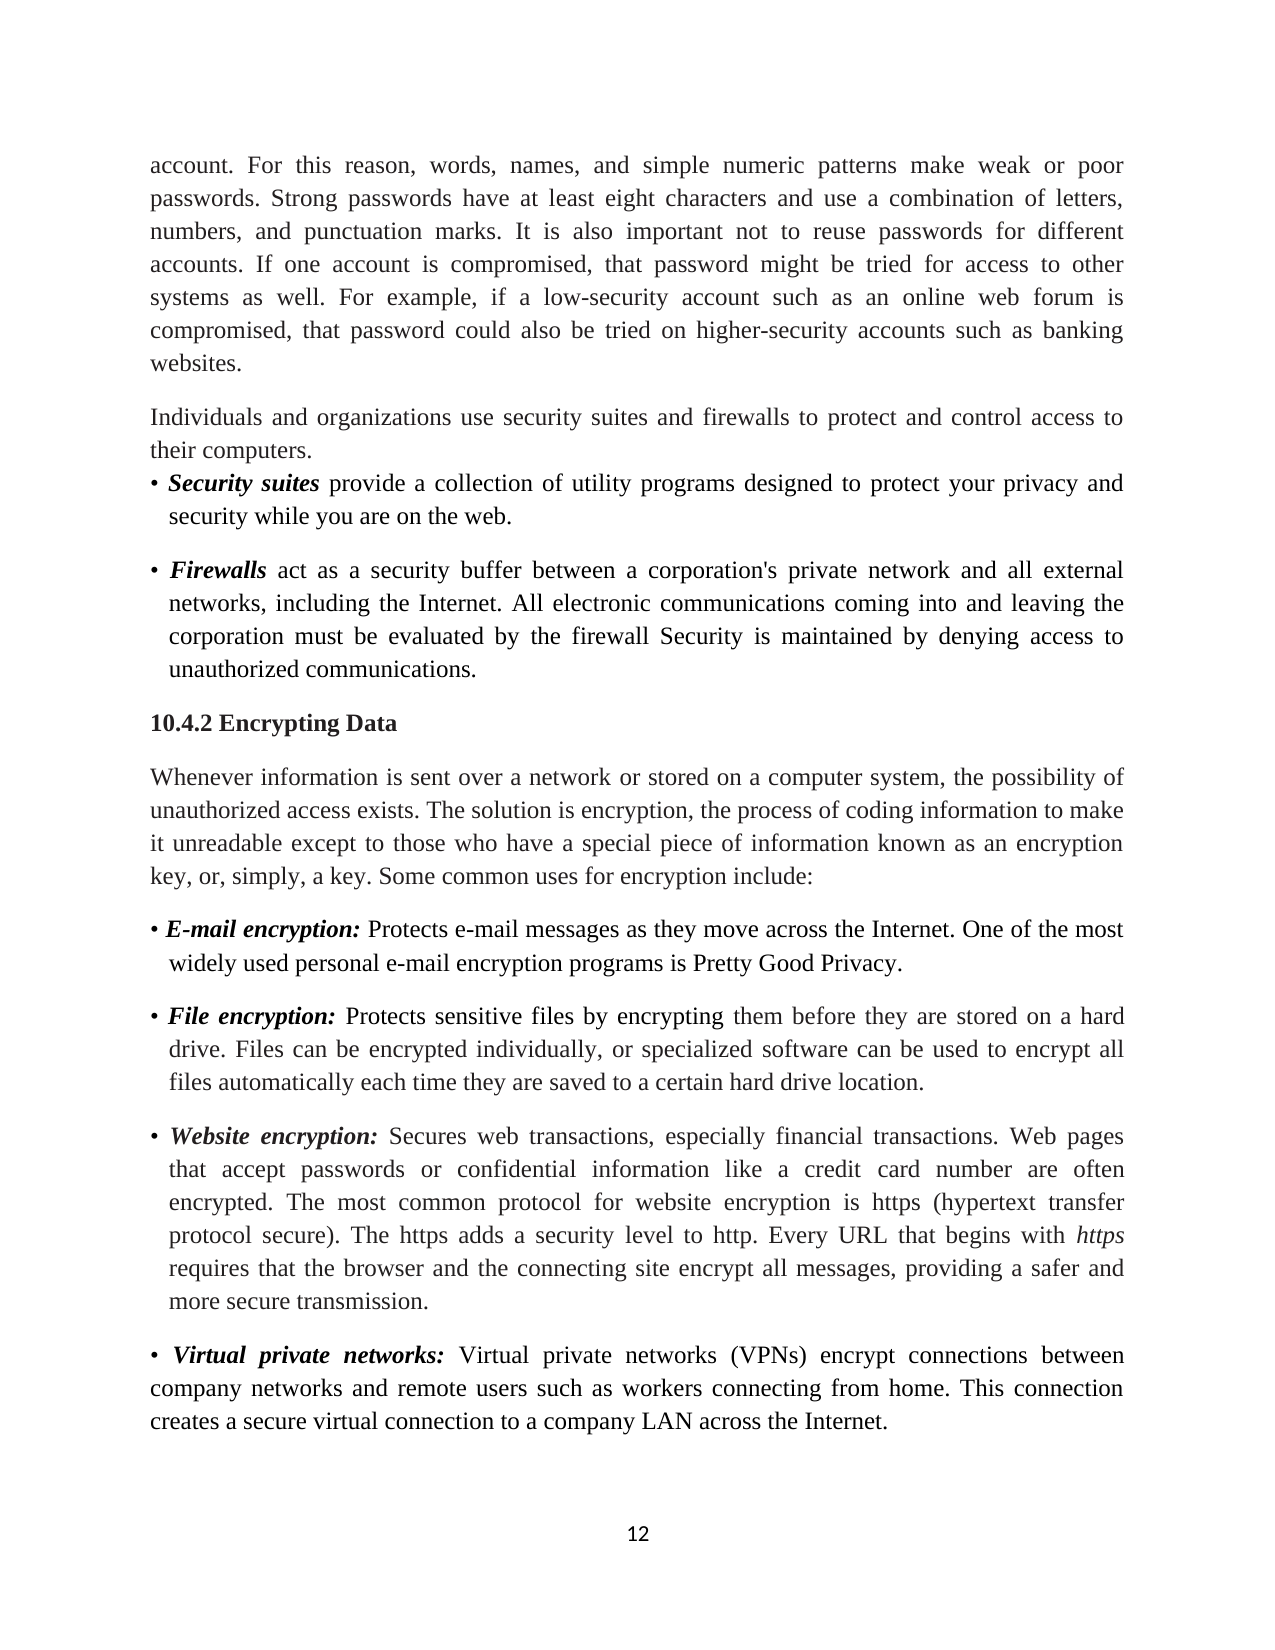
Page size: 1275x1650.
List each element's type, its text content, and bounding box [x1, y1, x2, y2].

text Whenever information is sent over a network or stored on a computer system, the possibility of unauthorized access exists. The solution is encryption, the process of coding information to make it unreadable except to those who have a special piece of information known as an encryption key, or, simply, a key. Some common uses for encryption include: [150, 762, 1125, 889]
text • Security suites provide a collection of utility programs designed to protect your privacy and security while you are on the web. [150, 468, 1125, 530]
text • Firewalls act as a security buffer between a corporation's private network and all external networks, including the Internet. All electronic communications coming into and leaving the corporation must be evaluated by the firewall Security is maintained by denying access to unauthorized communications. [150, 555, 1125, 683]
text • File encryption: Protects sensitive files by encrypting them before they are stored on a hard drive. Files can be encrypted individually, or specialized software can be used to encrypt all files automatically each time they are saved to a certain hard drive location. [150, 1001, 1125, 1096]
text Individuals and organizations use security suites and firewalls to protect and control access to their computers. [150, 402, 1125, 464]
text • Virtual private networks: Virtual private networks (VPNs) encrypt connections between company networks and remote users such as workers connecting from home. This connection creates a secure virtual connection to a company LAN across the Internet. [150, 1340, 1125, 1435]
text 10.4.2 Encrypting Data [150, 708, 1125, 737]
text • E-mail encryption: Protects e-mail messages as they move across the Internet. One of the most widely used personal e-mail encryption programs is Pretty Good Privacy. [150, 914, 1125, 976]
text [150, 150, 1125, 377]
text • Website encryption: Secures web transactions, especially financial transactions. Web pages that accept passwords or confidential information like a credit card number are often encrypted. The most common protocol for website encryption is https (hypertext transfer protocol secure). The https adds a security level to http. Every URL that begins with https requires that the browser and the connecting site encrypt all messages, providing a safer and more secure transmission. [150, 1121, 1125, 1315]
